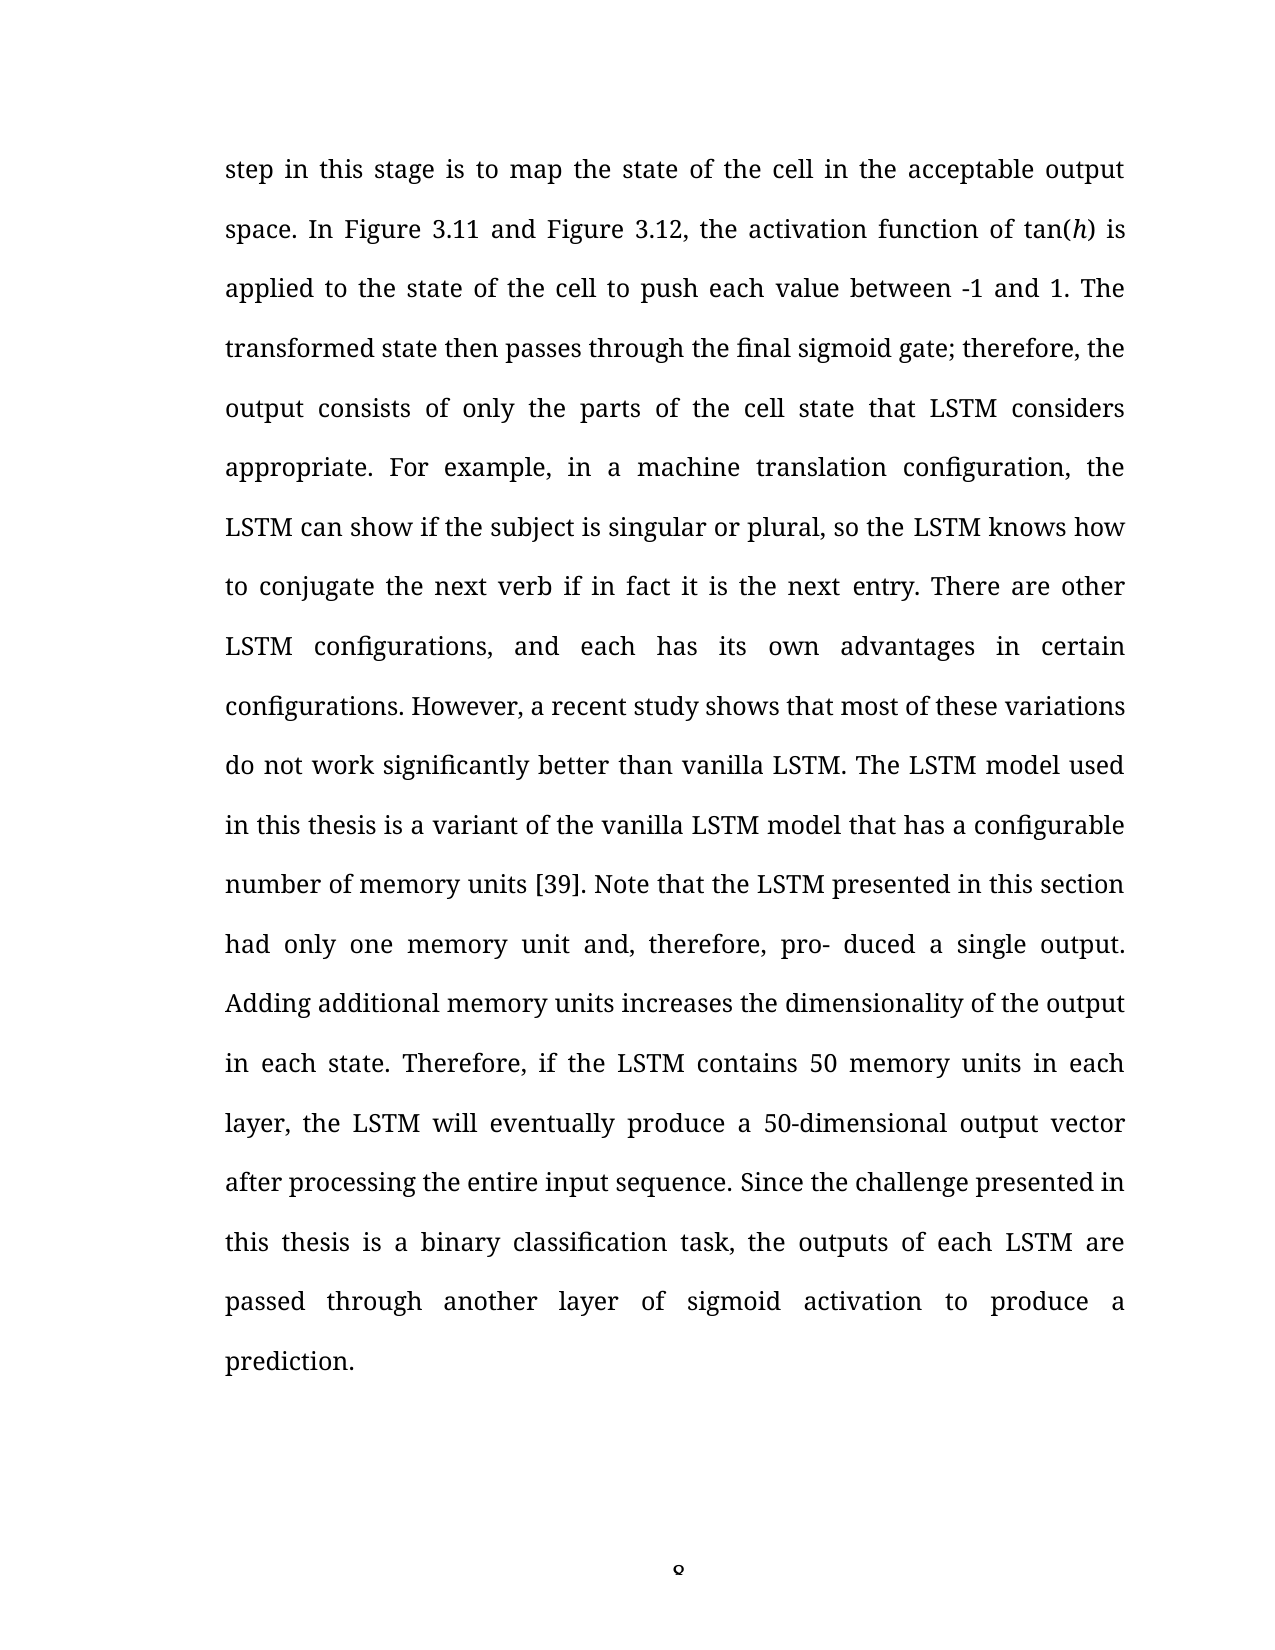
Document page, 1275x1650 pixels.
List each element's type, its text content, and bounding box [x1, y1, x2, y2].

text step in this stage is to map the state of the cell in the acceptable output space. In Figure 3.11 and Figure 3.12, the activation function of tan(h) is applied to the state of the cell to push each value between -1 and 1. The transformed state then passes through the final sigmoid gate; therefore, the output consists of only the parts of the cell state that LSTM considers appropriate. For example, in a machine translation configuration, the LSTM can show if the subject is singular or plural, so the LSTM knows how to conjugate the next verb if in fact it is the next entry. There are other LSTM configurations, and each has its own advantages in certain configurations. However, a recent study shows that most of these variations do not work significantly better than vanilla LSTM. The LSTM model used in this thesis is a variant of the vanilla LSTM model that has a configurable number of memory units [39]. Note that the LSTM presented in this section had only one memory unit and, therefore, pro- duced a single output. Adding additional memory units increases the dimensionality of the output in each state. Therefore, if the LSTM contains 50 memory units in each layer, the LSTM will eventually produce a 50-dimensional output vector after processing the entire input sequence. Since the challenge presented in this thesis is a binary classification task, the outputs of each LSTM are passed through another layer of sigmoid activation to produce a prediction. [225, 152, 1125, 1378]
